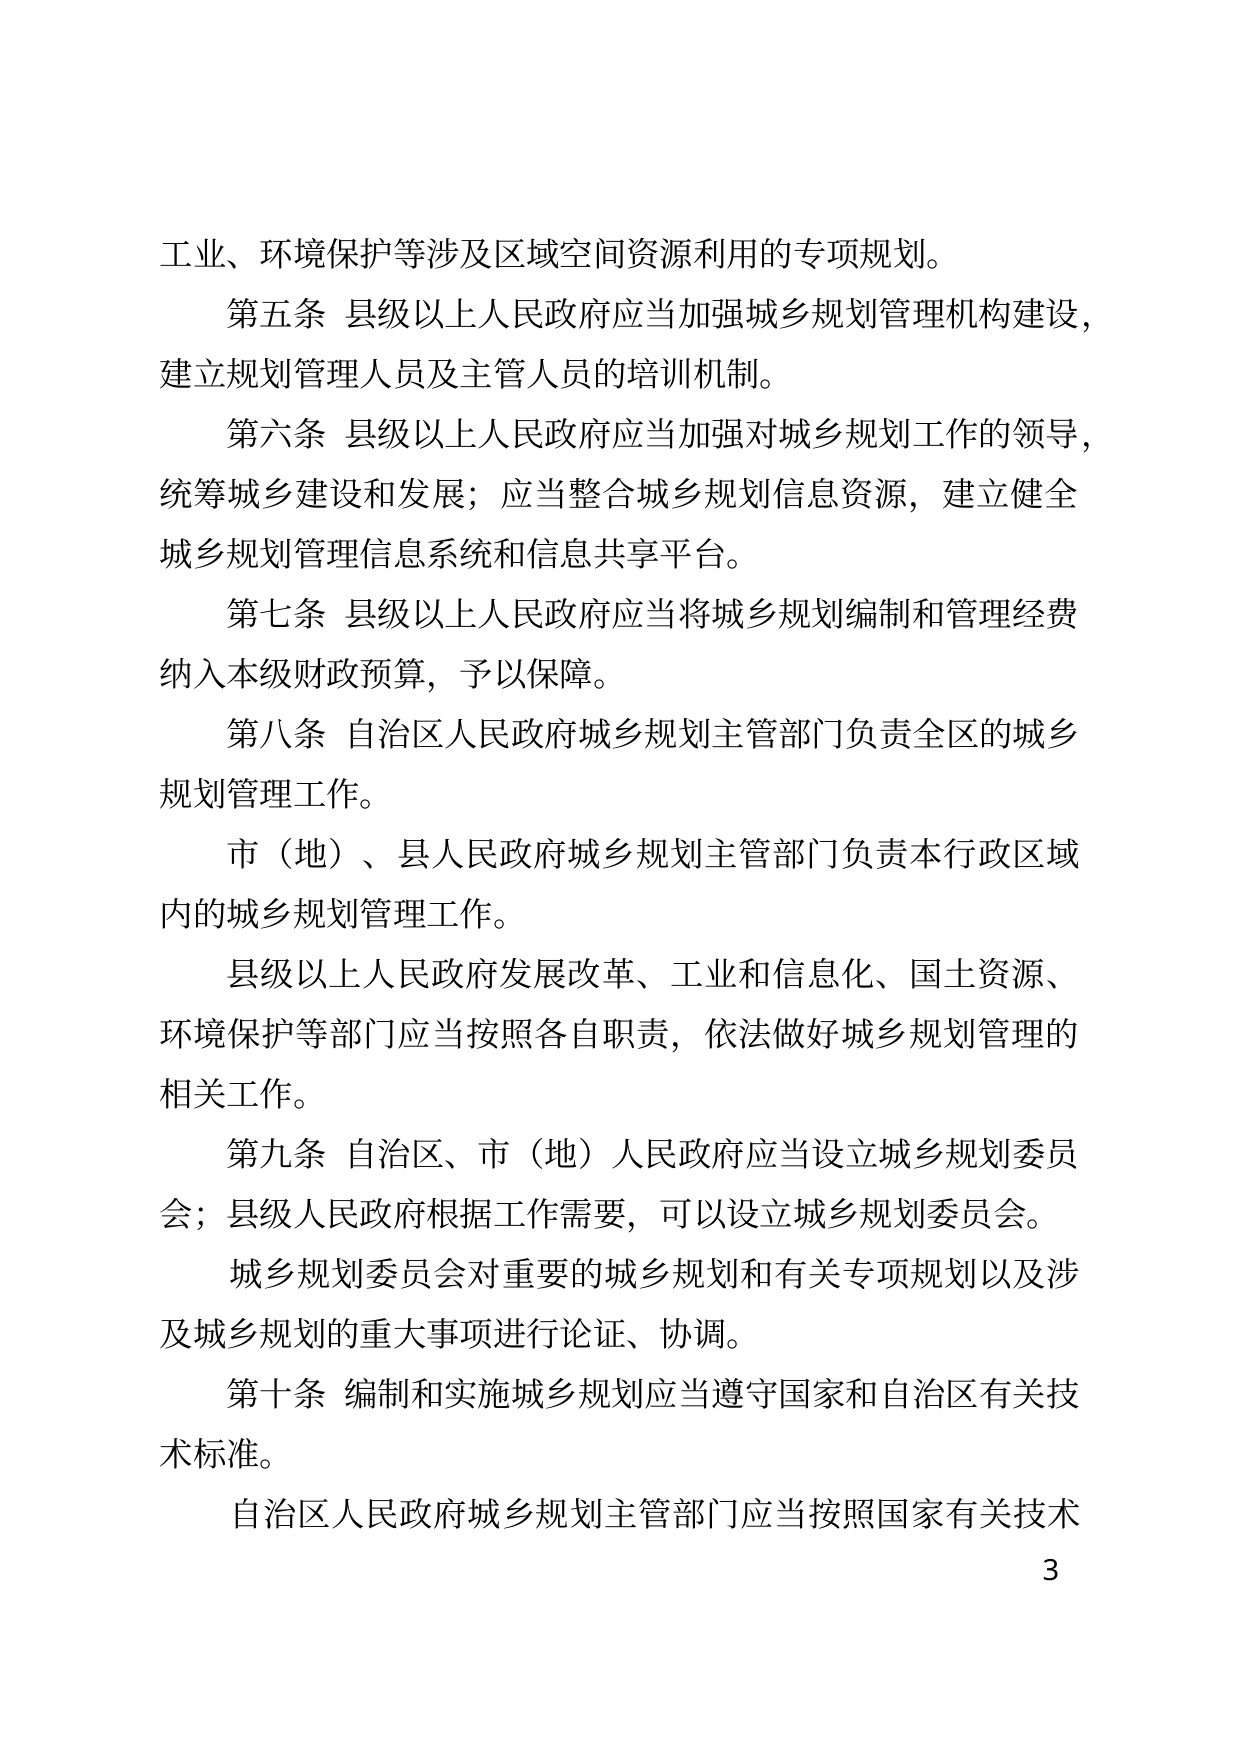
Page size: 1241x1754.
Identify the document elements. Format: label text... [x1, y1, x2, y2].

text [159, 218, 1081, 278]
text 第八条 自治区人民政府城乡规划主管部门负责全区的城乡规划管理工作。 [159, 698, 1081, 818]
text 第十条 编制和实施城乡规划应当遵守国家和自治区有关技术标准。 [159, 1358, 1081, 1478]
text 城乡规划委员会对重要的城乡规划和有关专项规划以及涉及城乡规划的重大事项进行论证、协调。 [159, 1238, 1081, 1358]
text 第六条 县级以上人民政府应当加强对城乡规划工作的领导，统筹城乡建设和发展；应当整合城乡规划信息资源，建立健全城乡规划管理信息系统和信息共享平台。 [159, 398, 1081, 578]
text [159, 1478, 1081, 1538]
text 第九条 自治区、市（地）人民政府应当设立城乡规划委员会；县级人民政府根据工作需要，可以设立城乡规划委员会。 [159, 1118, 1081, 1238]
text 第五条 县级以上人民政府应当加强城乡规划管理机构建设，建立规划管理人员及主管人员的培训机制。 [159, 278, 1081, 398]
text 第七条 县级以上人民政府应当将城乡规划编制和管理经费纳入本级财政预算，予以保障。 [159, 578, 1081, 698]
text 市（地）、县人民政府城乡规划主管部门负责本行政区域内的城乡规划管理工作。 [159, 818, 1081, 938]
text 县级以上人民政府发展改革、工业和信息化、国土资源、环境保护等部门应当按照各自职责，依法做好城乡规划管理的相关工作。 [159, 938, 1081, 1118]
